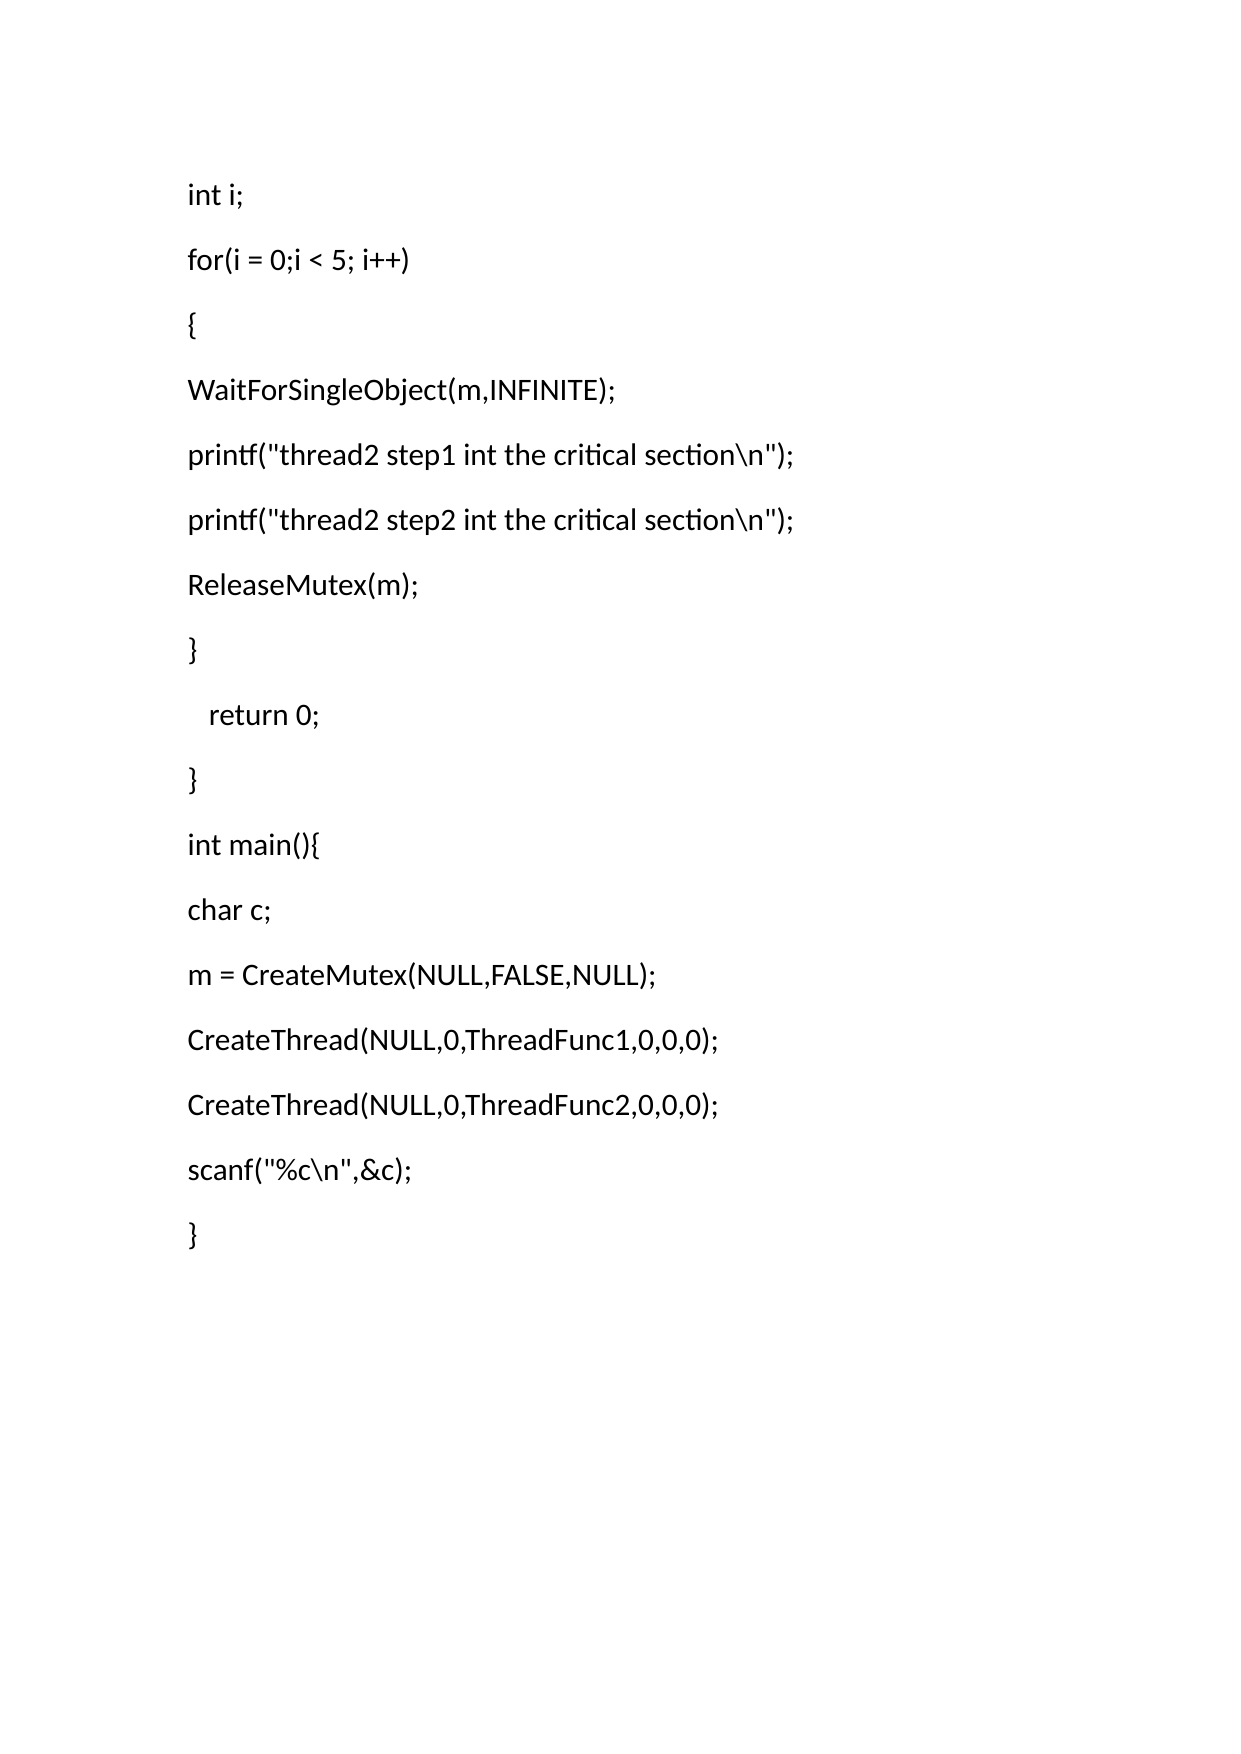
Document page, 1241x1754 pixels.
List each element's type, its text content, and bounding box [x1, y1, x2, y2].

text int main(){ [187, 812, 1053, 877]
text printf("thread2 step2 int the critical section\n"); [187, 487, 1053, 552]
text } [187, 617, 1053, 682]
text char c; [187, 877, 1053, 942]
text for(i = 0;i < 5; i++) [187, 227, 1053, 292]
text CreateThread(NULL,0,ThreadFunc2,0,0,0); [187, 1072, 1053, 1137]
text printf("thread2 step1 int the critical section\n"); [187, 422, 1053, 487]
text scanf("%c\n",&c); [187, 1137, 1053, 1202]
text return 0; [187, 682, 1053, 747]
text CreateThread(NULL,0,ThreadFunc1,0,0,0); [187, 1007, 1053, 1072]
text { [187, 292, 1053, 357]
text WaitForSingleObject(m,INFINITE); [187, 357, 1053, 422]
text } [187, 747, 1053, 812]
text } [187, 1202, 1053, 1267]
text ReleaseMutex(m); [187, 552, 1053, 617]
text m = CreateMutex(NULL,FALSE,NULL); [187, 942, 1053, 1007]
text int i; [187, 162, 1053, 227]
